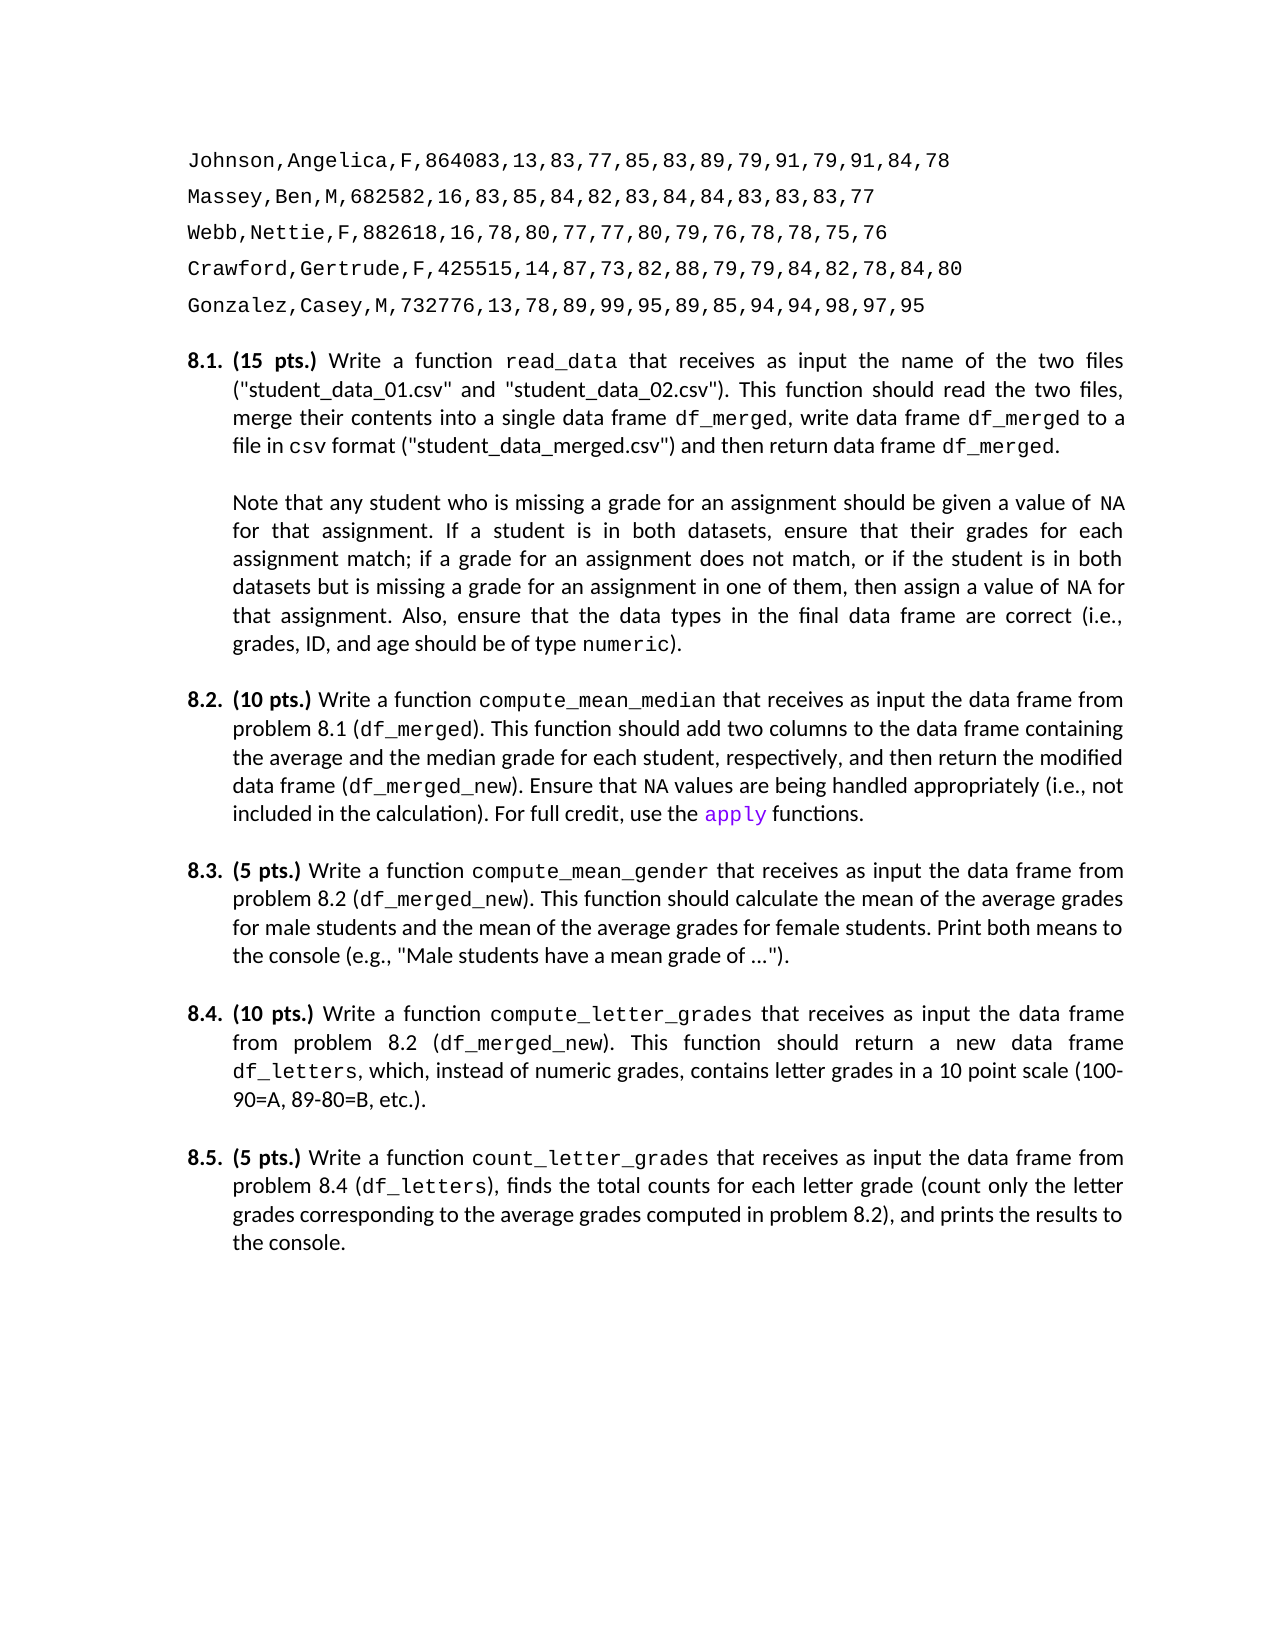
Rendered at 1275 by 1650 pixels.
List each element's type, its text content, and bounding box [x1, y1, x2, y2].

list (5 pts.) Write a function compute_mean_gender that receives as input the data frame from problem 8.2 (df_merged_new). This function should calculate the mean of the average grades for male students and the mean of the average grades for female students. Print both means to the console (e.g., "Male students have a mean grade of ..."). [187, 856, 1125, 969]
text Crawford,Gertrude,F,425515,14,87,73,82,88,79,79,84,82,78,84,80 [187, 258, 1125, 282]
list (10 pts.) Write a function compute_letter_grades that receives as input the data frame from problem 8.2 (df_merged_new). This function should return a new data frame df_letters, which, instead of numeric grades, contains letter grades in a 10 point scale (100-90=A, 89-80=B, etc.). [187, 999, 1125, 1113]
list Note that any student who is missing a grade for an assignment should be given a value of NA for that assignment. If a student is in both datasets, ensure that their grades for each assignment match; if a grade for an assignment does not match, or if the student is in both datasets but is missing a grade for an assignment in one of them, then assign a value of NA for that assignment. Also, ensure that the data types in the final data frame are correct (i.e., grades, ID, and age should be of type numeric). [232, 488, 1125, 658]
list (10 pts.) Write a function compute_mean_median that receives as input the data frame from problem 8.1 (df_merged). This function should add two columns to the data frame containing the average and the median grade for each student, respectively, and then return the modified data frame (df_merged_new). Ensure that NA values are being handled appropriately (i.e., not included in the calculation). For full credit, use the apply functions. [187, 686, 1125, 828]
text Gonzalez,Casey,M,732776,13,78,89,99,95,89,85,94,94,98,97,95 [187, 294, 1125, 318]
text Johnson,Angelica,F,864083,13,83,77,85,83,89,79,91,79,91,84,78 [187, 150, 1125, 174]
list (5 pts.) Write a function count_letter_grades that receives as input the data frame from problem 8.4 (df_letters), finds the total counts for each letter grade (count only the letter grades corresponding to the average grades computed in problem 8.2), and prints the results to the console. [187, 1143, 1125, 1256]
list (15 pts.) Write a function read_data that receives as input the name of the two files ("student_data_01.csv" and "student_data_02.csv"). This function should read the two files, merge their contents into a single data frame df_merged, write data frame df_merged to a file in csv format ("student_data_merged.csv") and then return data frame df_merged. [187, 346, 1125, 460]
text Massey,Ben,M,682582,16,83,85,84,82,83,84,84,83,83,83,77 [187, 186, 1125, 210]
text Webb,Nettie,F,882618,16,78,80,77,77,80,79,76,78,78,75,76 [187, 222, 1125, 246]
